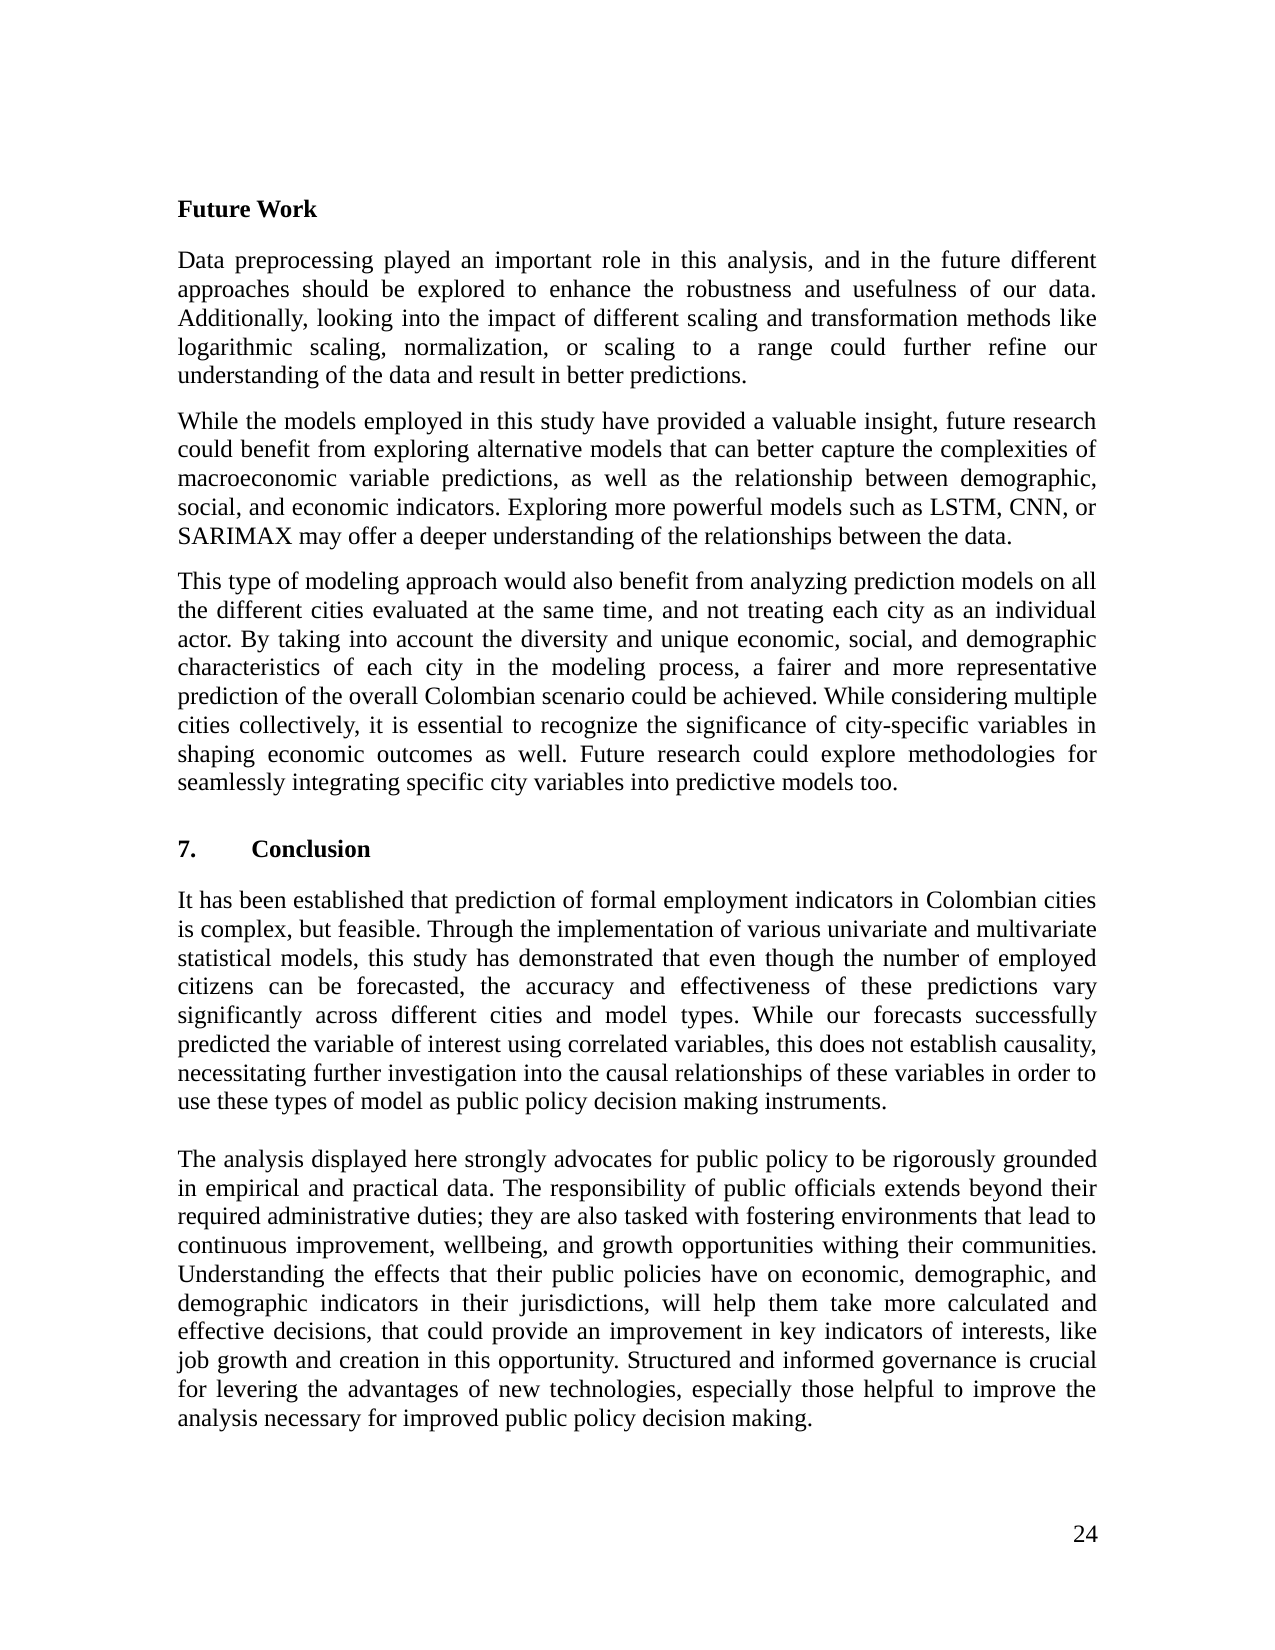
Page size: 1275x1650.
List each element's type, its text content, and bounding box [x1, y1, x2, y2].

subtitle Conclusion [177, 834, 1098, 862]
list The analysis displayed here strongly advocates for public policy to be rigorously grounded in empirical and practical data. The responsibility of public officials extends beyond their required administrative duties; they are also tasked with fostering environments that lead to continuous improvement, wellbeing, and growth opportunities withing their communities. Understanding the effects that their public policies have on economic, demographic, and demographic indicators in their jurisdictions, will help them take more calculated and effective decisions, that could provide an improvement in key indicators of interests, like job growth and creation in this opportunity. Structured and informed governance is crucial for levering the advantages of new technologies, especially those helpful to improve the analysis necessary for improved public policy decision making. [177, 1115, 1098, 1431]
text Future Work [177, 194, 1098, 223]
text This type of modeling approach would also benefit from analyzing prediction models on all the different cities evaluated at the same time, and not treating each city as an individual actor. By taking into account the diversity and unique economic, social, and demographic characteristics of each city in the modeling process, a fairer and more representative prediction of the overall Colombian scenario could be achieved. While considering multiple cities collectively, it is essential to recognize the significance of city-specific variables in shaping economic outcomes as well. Future research could explore methodologies for seamlessly integrating specific city variables into predictive models too. [177, 566, 1098, 796]
text Data preprocessing played an important role in this analysis, and in the future different approaches should be explored to enhance the robustness and usefulness of our data. Additionally, looking into the impact of different scaling and transformation methods like logarithmic scaling, normalization, or scaling to a range could further refine our understanding of the data and result in better predictions. [177, 245, 1098, 389]
list It has been established that prediction of formal employment indicators in Colombian cities is complex, but feasible. Through the implementation of various univariate and multivariate statistical models, this study has demonstrated that even though the number of employed citizens can be forecasted, the accuracy and effectiveness of these predictions vary significantly across different cities and model types. While our forecasts successfully predicted the variable of interest using correlated variables, this does not establish causality, necessitating further investigation into the causal relationships of these variables in order to use these types of model as public policy decision making instruments. [177, 885, 1098, 1115]
text While the models employed in this study have provided a valuable insight, future research could benefit from exploring alternative models that can better capture the complexities of macroeconomic variable predictions, as well as the relationship between demographic, social, and economic indicators. Exploring more powerful models such as LSTM, CNN, or SARIMAX may offer a deeper understanding of the relationships between the data. [177, 406, 1098, 549]
